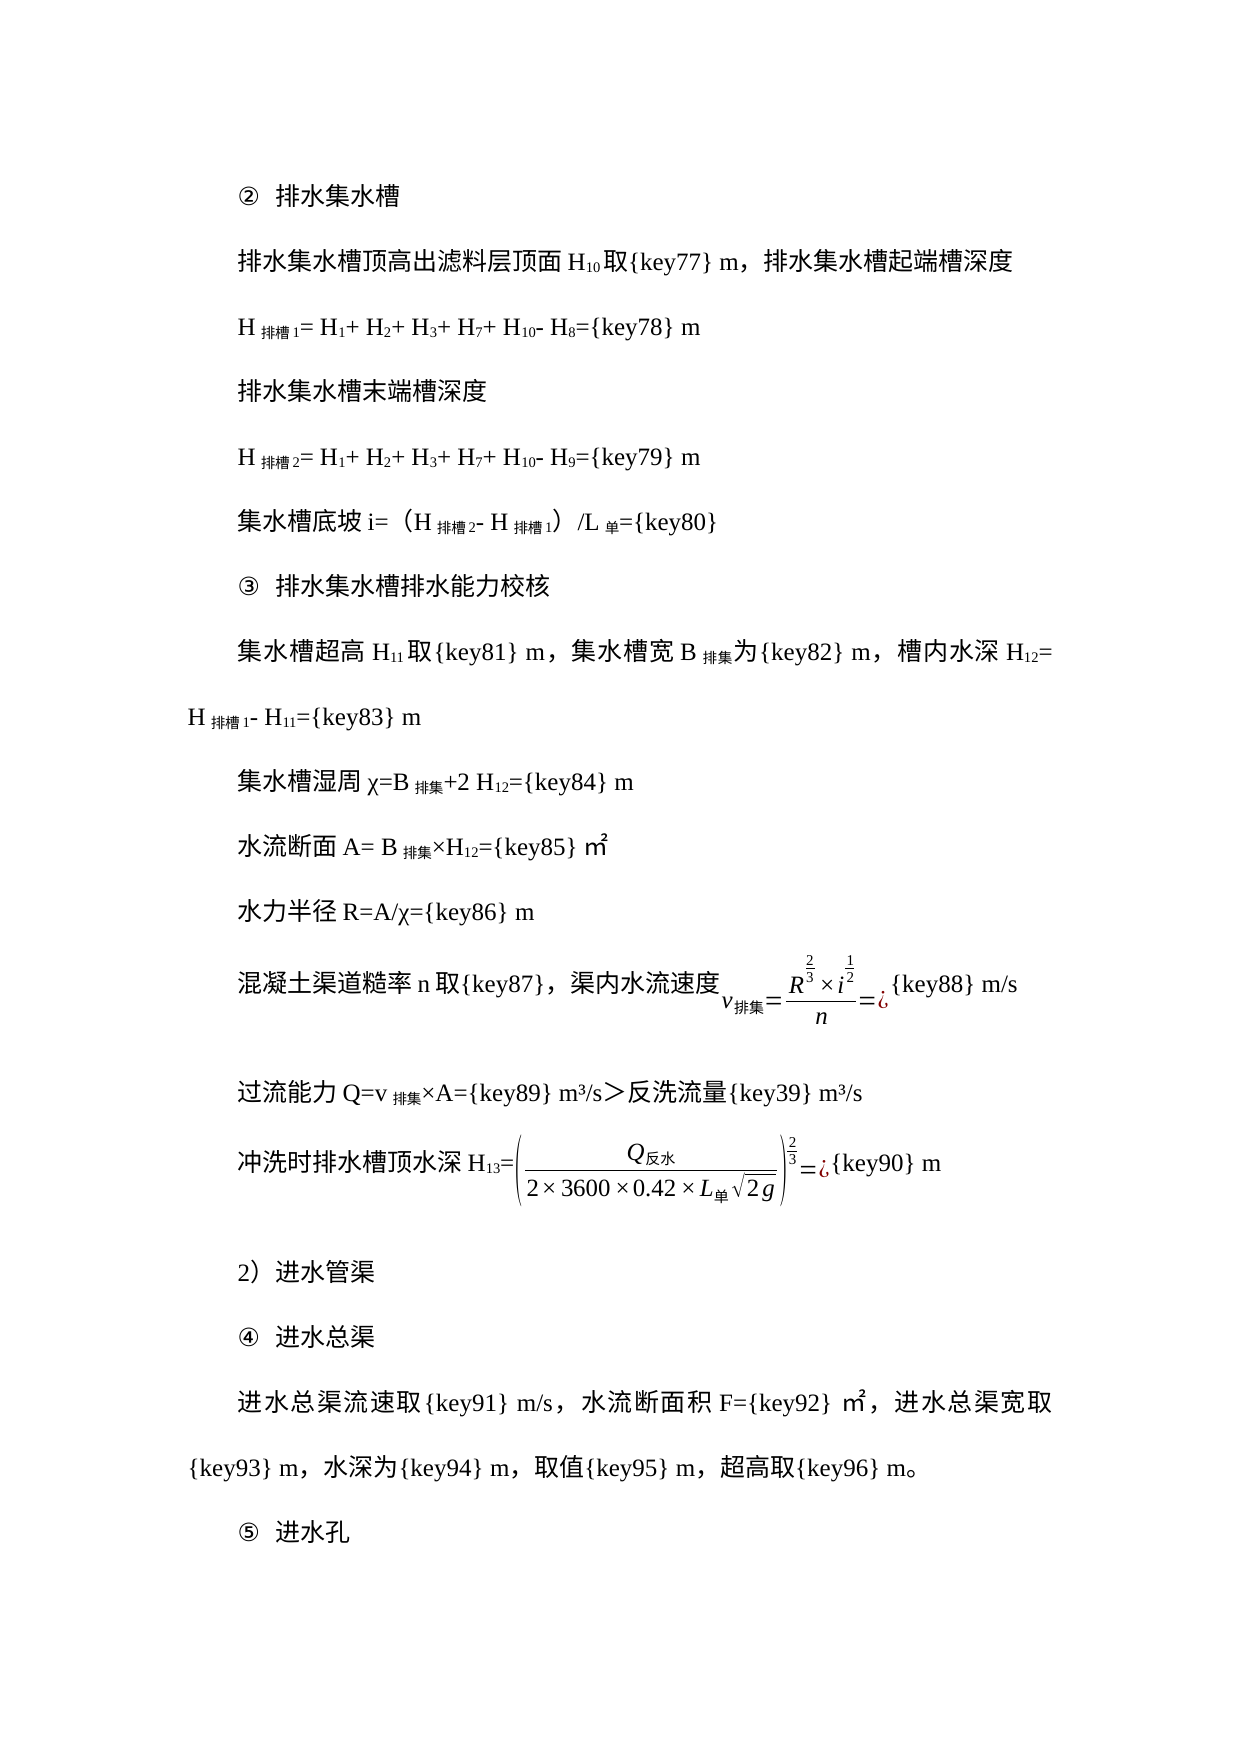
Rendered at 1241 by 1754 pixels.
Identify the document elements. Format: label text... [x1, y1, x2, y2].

text H排槽2= H1+ H2+ H3+ H7+ H10- H9={key79} m [187, 422, 1053, 487]
text H排槽1= H1+ H2+ H3+ H7+ H10- H8={key78} m [187, 292, 1053, 357]
text 集水槽底坡i=（H排槽2- H排槽1）/L单={key80} [187, 487, 1053, 552]
list 排水集水槽 [187, 162, 1053, 227]
text 集水槽湿周χ=B排集+2 H12={key84} m [187, 747, 1053, 812]
text 集水槽超高H11取{key81} m，集水槽宽B排集为{key82} m，槽内水深H12= H排槽1- H11={key83} m [187, 617, 1053, 747]
text 排水集水槽顶高出滤料层顶面H10取{key77} m，排水集水槽起端槽深度 [187, 227, 1053, 292]
text 冲洗时排水槽顶水深H13={key90} m [187, 1123, 1053, 1220]
list 排水集水槽排水能力校核 [187, 552, 1053, 617]
list 进水总渠 [187, 1303, 1053, 1368]
text 过流能力Q=v排集×A={key89} m³/s＞反洗流量{key39} m³/s [187, 1058, 1053, 1123]
text 水流断面A= B排集×H12={key85} ㎡ [187, 812, 1053, 877]
list 进水孔 [187, 1498, 1053, 1563]
text 混凝土渠道糙率n取{key87}，渠内水流速度{key88} m/s [187, 942, 1053, 1039]
text 2）进水管渠 [187, 1238, 1053, 1303]
text 排水集水槽末端槽深度 [187, 357, 1053, 422]
text 水力半径R=A/χ={key86} m [187, 877, 1053, 942]
text 进水总渠流速取{key91} m/s，水流断面积F={key92} ㎡，进水总渠宽取{key93} m，水深为{key94} m，取值{key95} m，超高取{key96} m。 [187, 1368, 1053, 1498]
